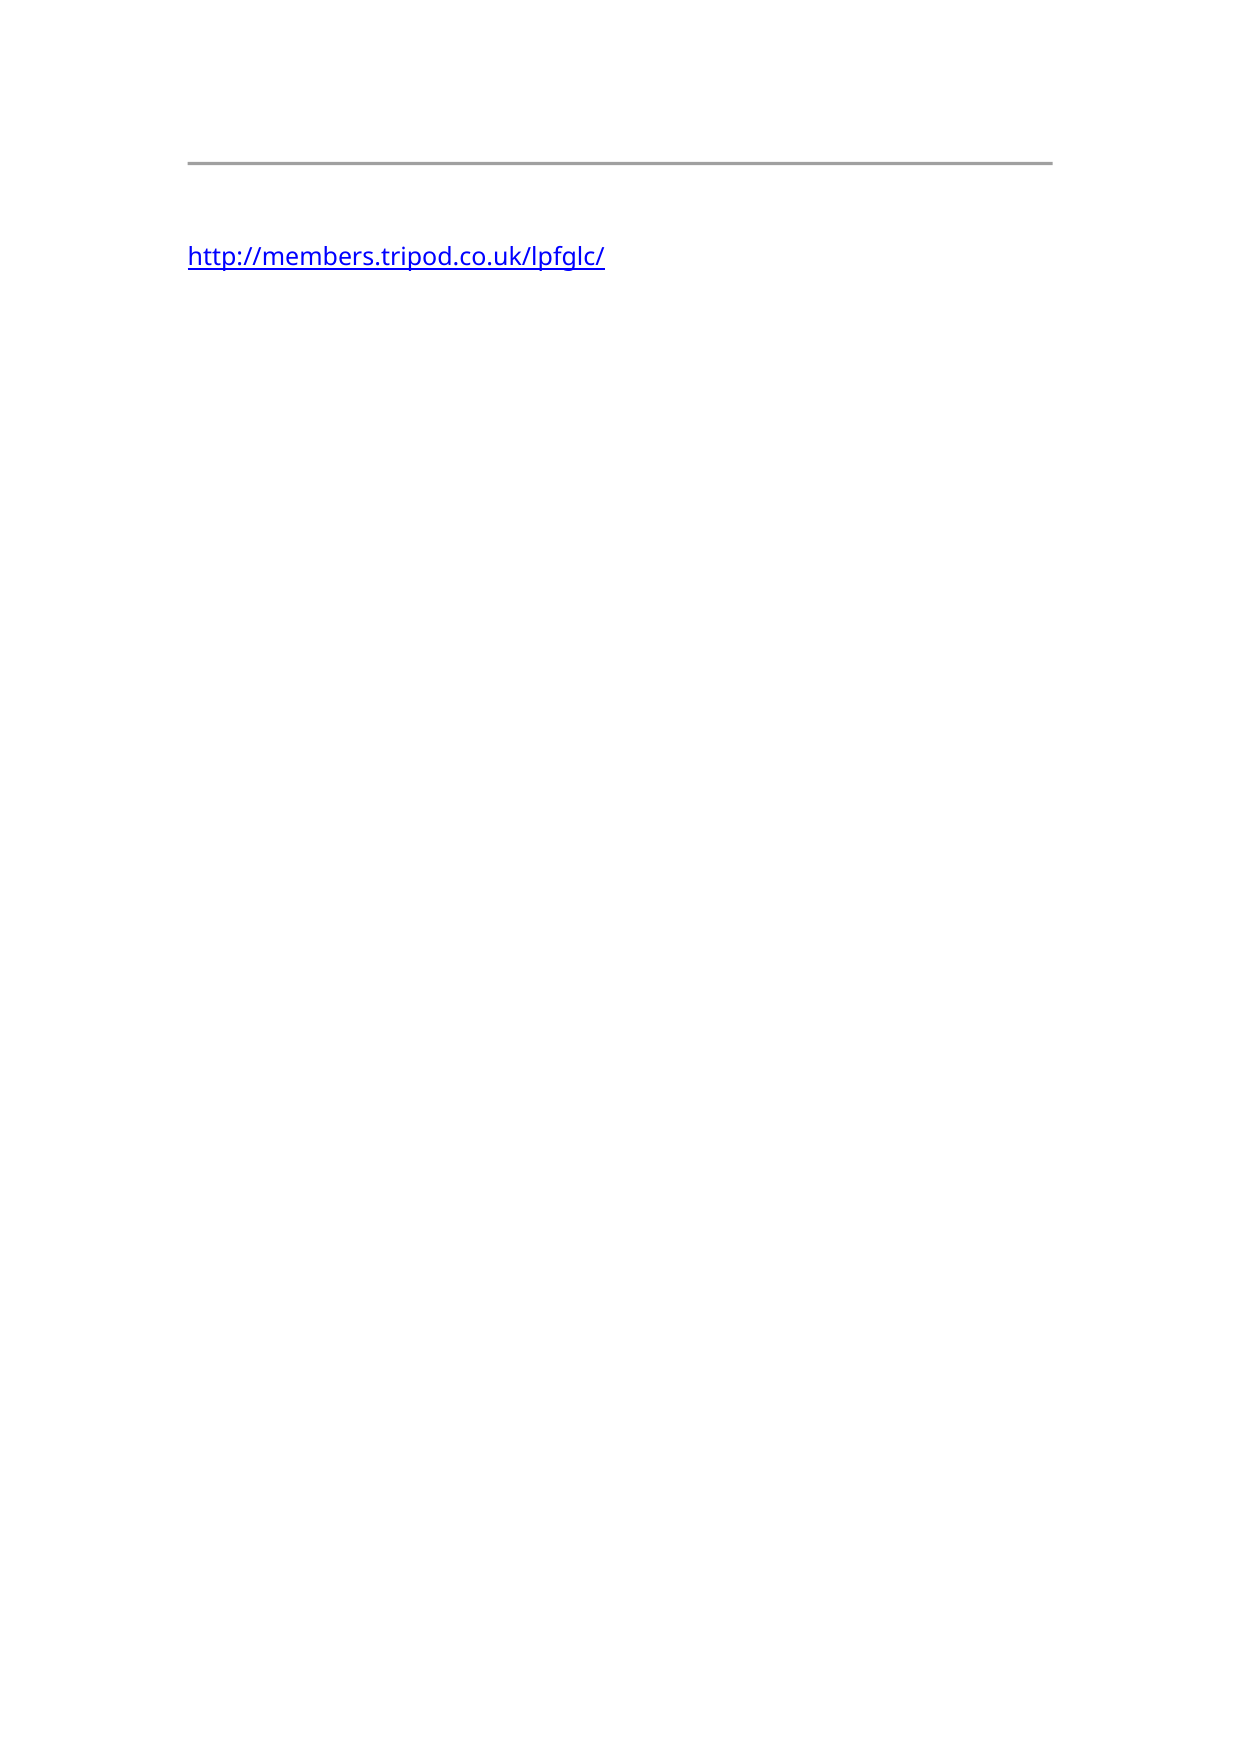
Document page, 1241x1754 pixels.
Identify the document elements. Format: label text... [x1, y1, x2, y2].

text http://members.tripod.co.uk/lpfglc/ [187, 224, 1053, 289]
